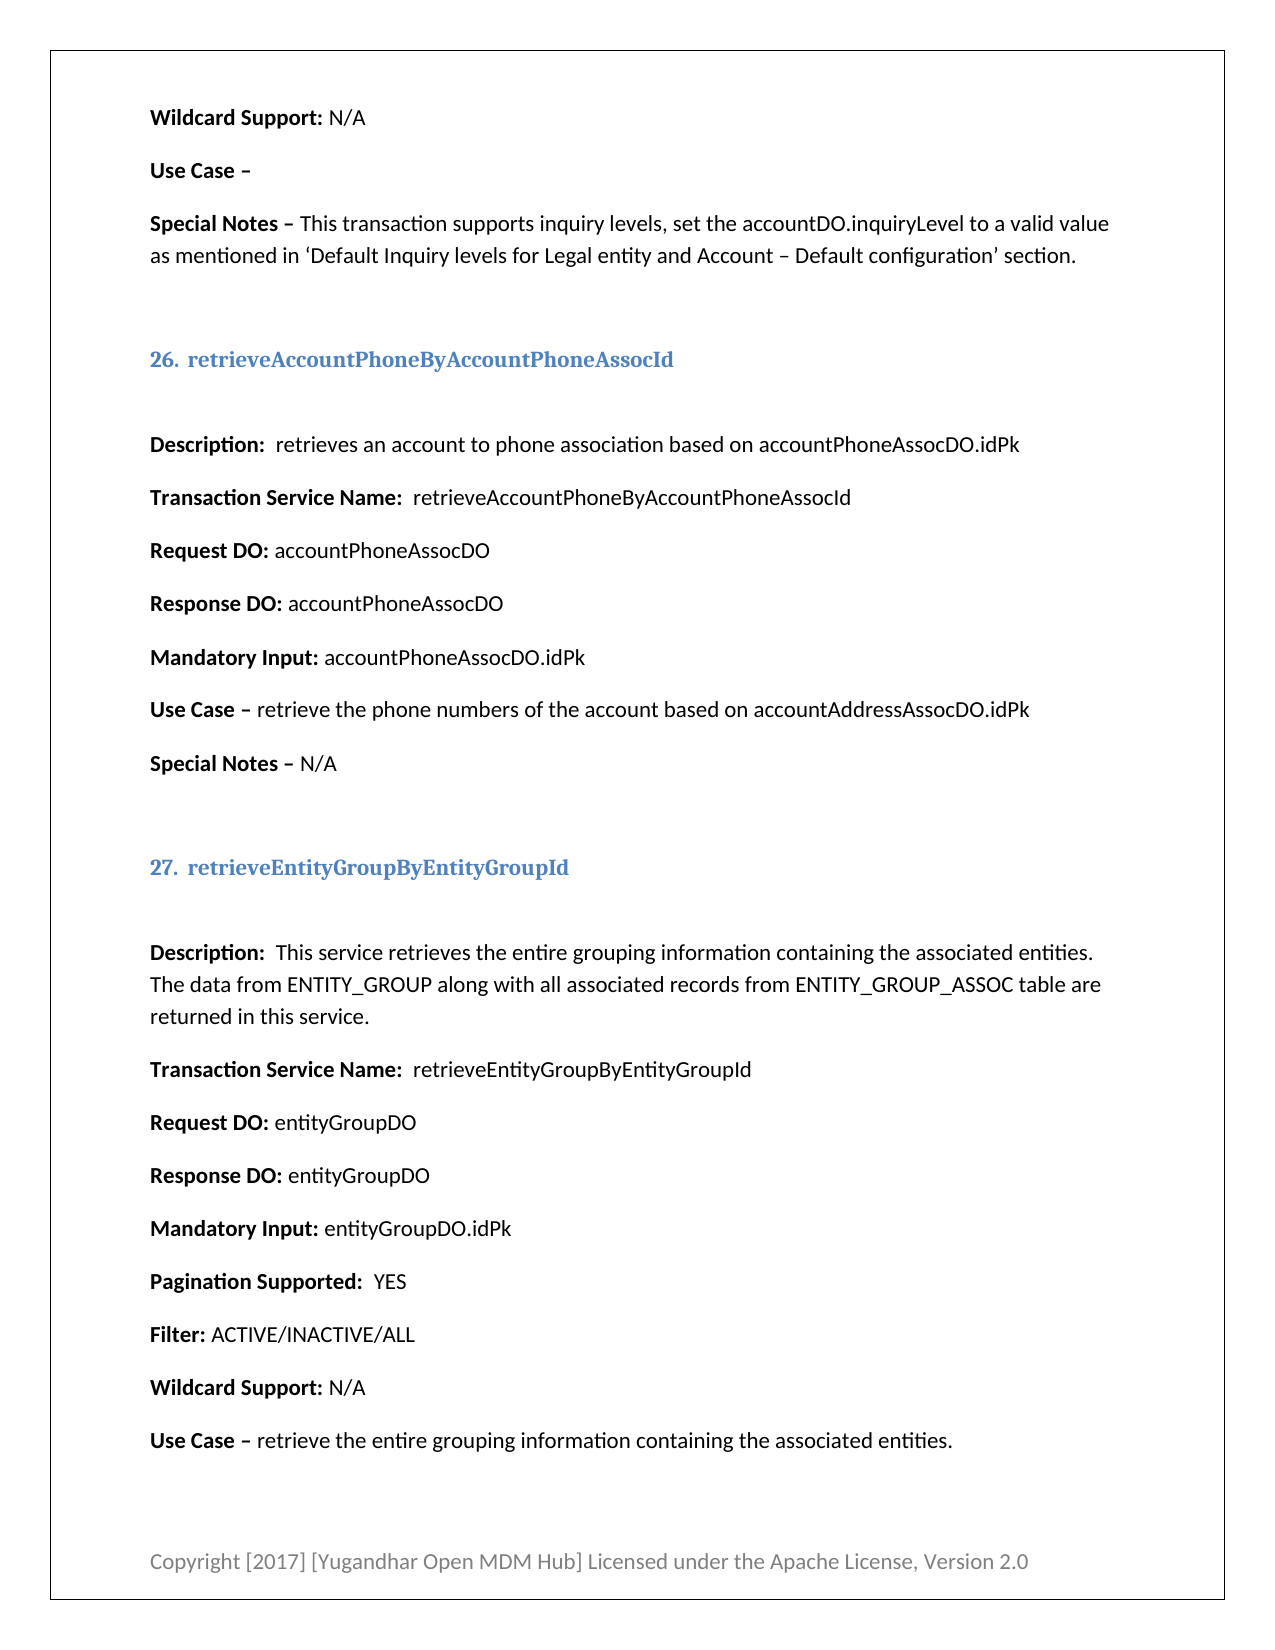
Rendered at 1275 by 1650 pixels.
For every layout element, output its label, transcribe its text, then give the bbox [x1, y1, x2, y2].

text Transaction Service Name: retrieveEntityGroupByEntityGroupId [150, 1055, 1125, 1083]
text Wildcard Support: N/A [150, 103, 1125, 131]
text Wildcard Support: N/A [150, 1373, 1125, 1401]
text Use Case – retrieve the phone numbers of the account based on accountAddressAssocDO.idPk [150, 696, 1125, 724]
text Response DO: accountPhoneAssocDO [150, 589, 1125, 618]
text Response DO: entityGroupDO [150, 1161, 1125, 1189]
text Use Case – [150, 156, 1125, 184]
text Mandatory Input: accountPhoneAssocDO.idPk [150, 643, 1125, 671]
text Request DO: entityGroupDO [150, 1108, 1125, 1136]
text Mandatory Input: entityGroupDO.idPk [150, 1214, 1125, 1242]
text Special Notes – This transaction supports inquiry levels, set the accountDO.inquiryLevel to a valid value as mentioned in ‘Default Inquiry levels for Legal entity and Account – Default configuration’ section. [150, 209, 1125, 269]
text Description: retrieves an account to phone association based on accountPhoneAssocDO.idPk [150, 431, 1125, 458]
text Filter: ACTIVE/INACTIVE/ALL [150, 1320, 1125, 1348]
text Description: This service retrieves the entire grouping information containing the associated entities. The data from ENTITY_GROUP along with all associated records from ENTITY_GROUP_ASSOC table are returned in this service. [150, 938, 1125, 1030]
text Request DO: accountPhoneAssocDO [150, 537, 1125, 564]
text Use Case – retrieve the entire grouping information containing the associated entities. [150, 1426, 1125, 1454]
text Pagination Supported: YES [150, 1267, 1125, 1295]
text Transaction Service Name: retrieveAccountPhoneByAccountPhoneAssocId [150, 483, 1125, 512]
text Special Notes – N/A [150, 749, 1125, 777]
subtitle retrieveEntityGroupByEntityGroupId [150, 855, 1125, 881]
subtitle retrieveAccountPhoneByAccountPhoneAssocId [150, 347, 1125, 374]
